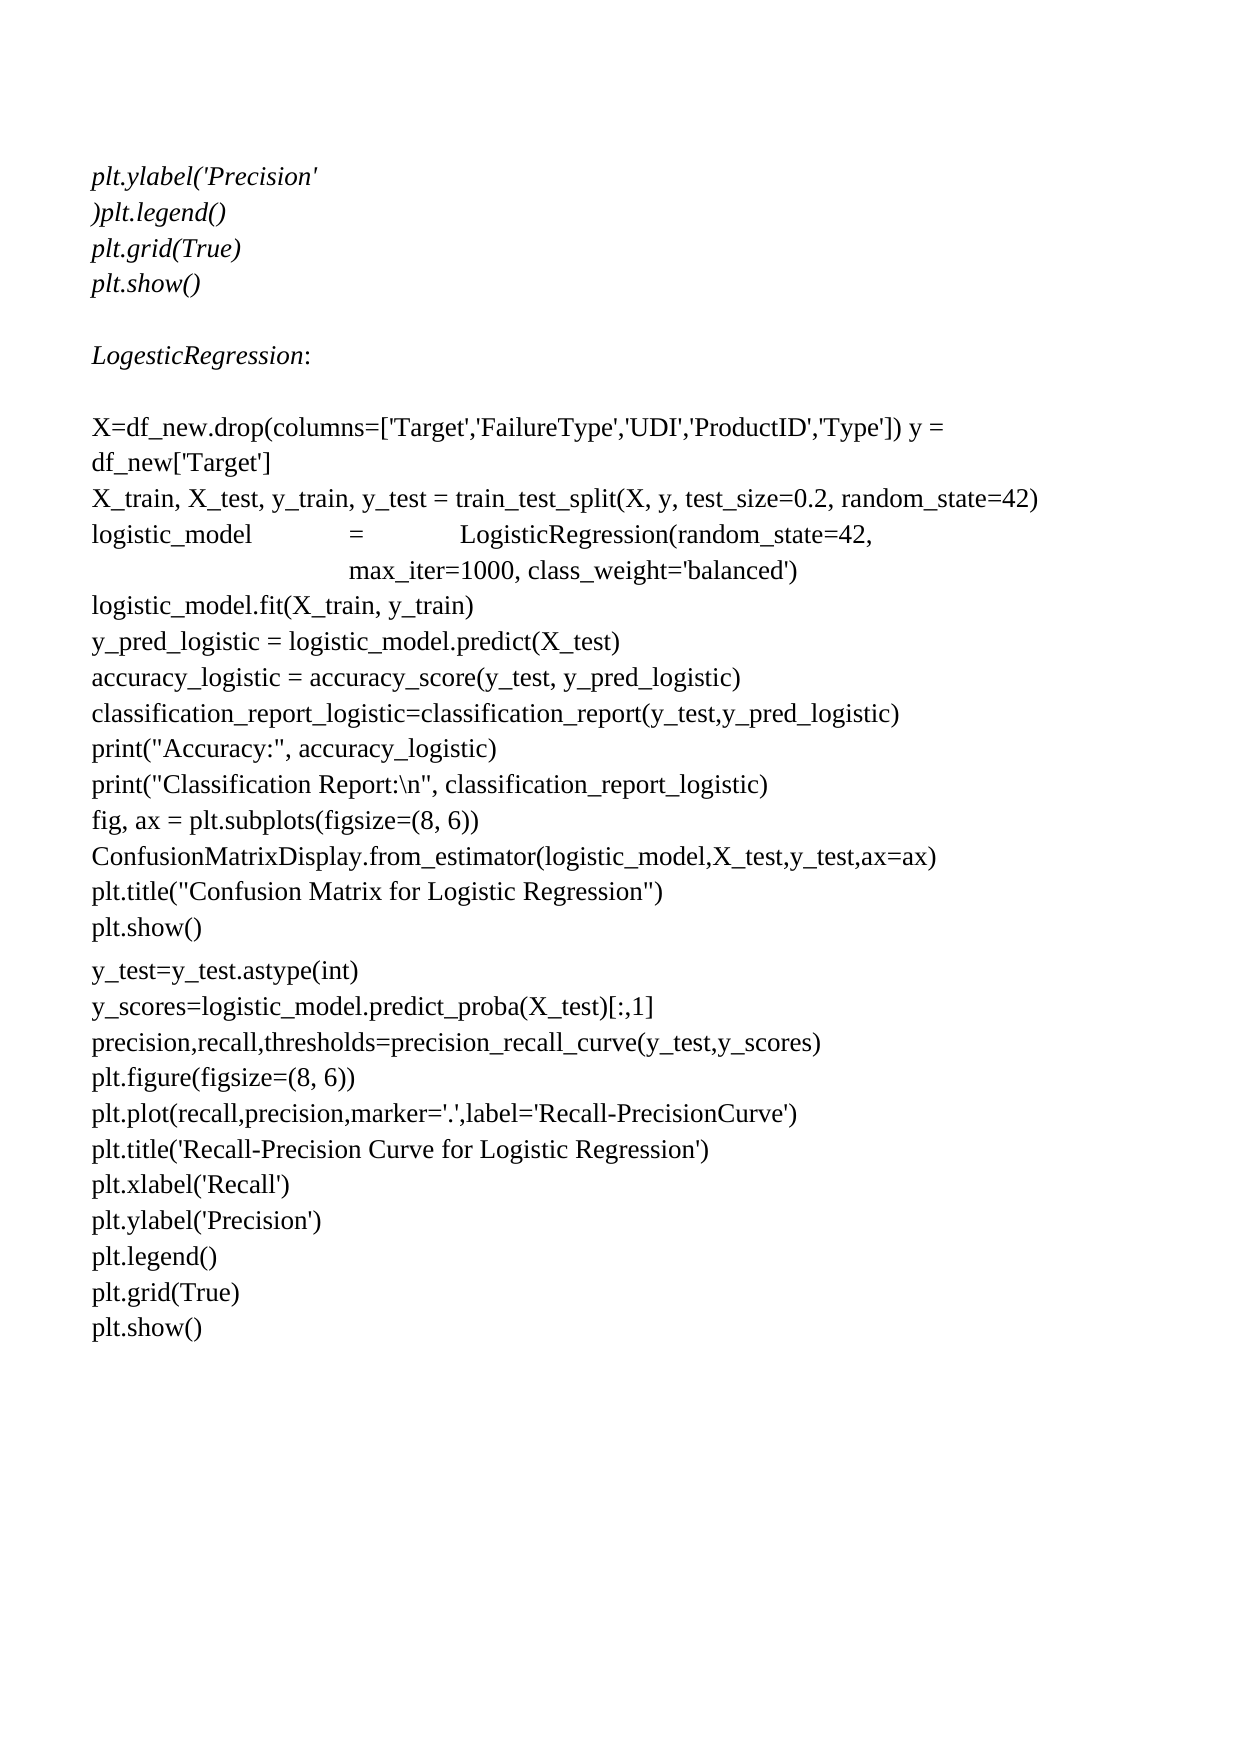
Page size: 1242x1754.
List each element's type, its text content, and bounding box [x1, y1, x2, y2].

text ConfusionMatrixDisplay.from_estimator(logistic_model,X_test,y_test,ax=ax) plt.title("Confusion Matrix for Logistic Regression") [91, 839, 954, 906]
text X_train, X_test, y_train, y_test = train_test_split(X, y, test_size=0.2, random_state=42) logistic_model = LogisticRegression(random_state=42, max_iter=1000, class_weight='balanced') [91, 482, 1139, 585]
text plt.plot(recall,precision,marker='.',label='Recall-PrecisionCurve') plt.title('Recall-Precision Curve for Logistic Regression') plt.xlabel('Recall') [91, 1097, 822, 1200]
text LogesticRegression: [91, 339, 1150, 370]
text X=df_new.drop(columns=['Target','FailureType','UDI','ProductID','Type']) y = df_new['Target'] [91, 411, 960, 478]
text plt.show() [91, 911, 1150, 942]
text logistic_model.fit(X_train, y_train) y_pred_logistic = logistic_model.predict(X_test) [91, 589, 637, 656]
text accuracy_logistic = accuracy_score(y_test, y_pred_logistic) classification_report_logistic=classification_report(y_test,y_pred_logistic) print("Accuracy:", accuracy_logistic) [91, 661, 917, 763]
text y_test=y_test.astype(int) [91, 954, 1150, 985]
text y_scores=logistic_model.predict_proba(X_test)[:,1] [91, 990, 1150, 1021]
text precision,recall,thresholds=precision_recall_curve(y_test,y_scores) plt.figure(figsize=(8, 6)) [91, 1026, 871, 1092]
text print("Classification Report:\n", classification_report_logistic) fig, ax = plt.subplots(figsize=(8, 6)) [91, 768, 790, 835]
text plt.ylabel('Precision')plt.legend() plt.grid(True) plt.show() [91, 160, 322, 299]
text plt.ylabel('Precision') plt.legend() plt.grid(True) plt.show() [91, 1204, 322, 1343]
